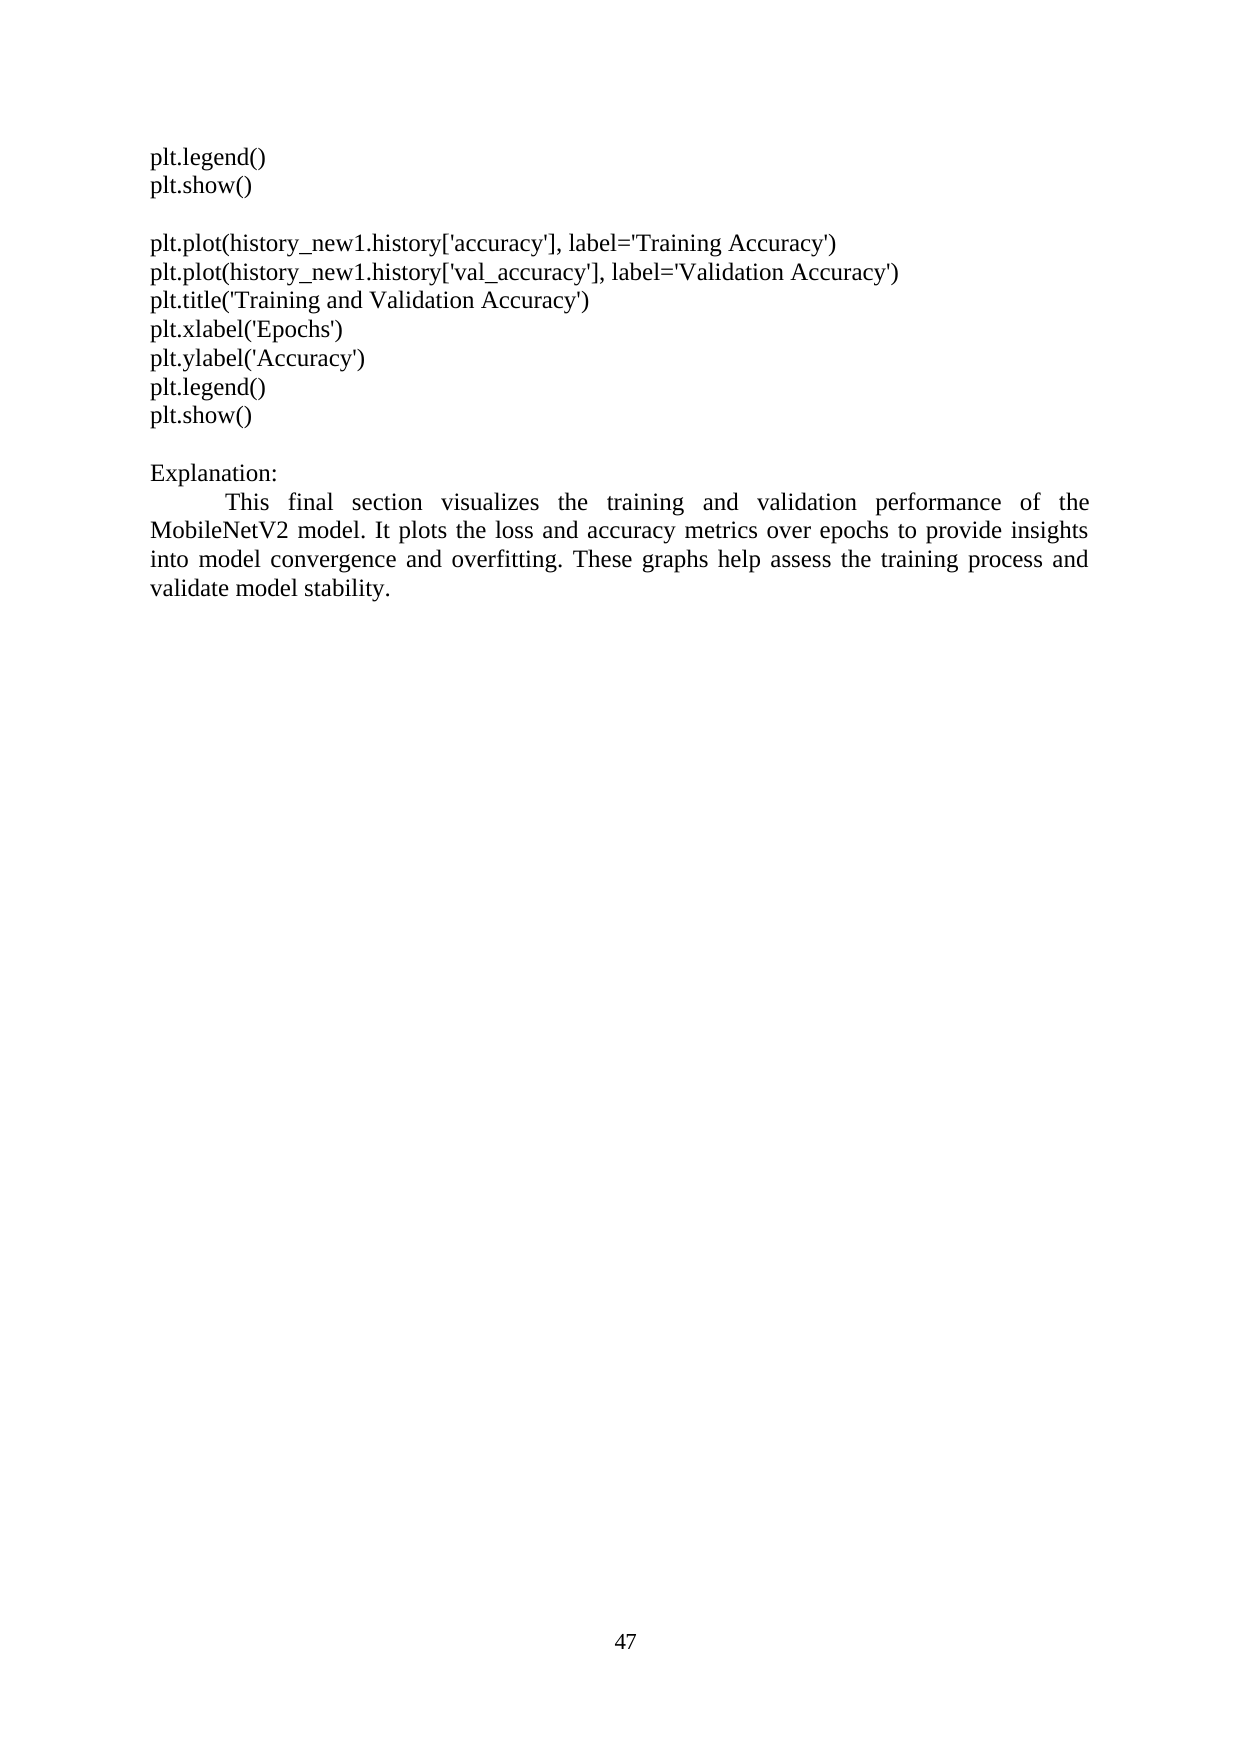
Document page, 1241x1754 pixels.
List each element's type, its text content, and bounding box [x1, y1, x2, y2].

text plt.xlabel('Epochs') [150, 314, 1090, 343]
text plt.show() [150, 400, 1090, 429]
text plt.ylabel('Accuracy') [150, 343, 1090, 372]
text plt.legend() [150, 372, 1090, 400]
text plt.legend() [150, 142, 1090, 170]
text plt.plot(history_new1.history['accuracy'], label='Training Accuracy') [150, 228, 1090, 257]
text Explanation: [150, 458, 1090, 487]
text plt.plot(history_new1.history['val_accuracy'], label='Validation Accuracy') [150, 257, 1090, 285]
text This final section visualizes the training and validation performance of the MobileNetV2 model. It plots the loss and accuracy metrics over epochs to provide insights into model convergence and overfitting. These graphs help assess the training process and validate model stability. [150, 487, 1090, 602]
text plt.show() [150, 170, 1090, 199]
text plt.title('Training and Validation Accuracy') [150, 285, 1090, 314]
